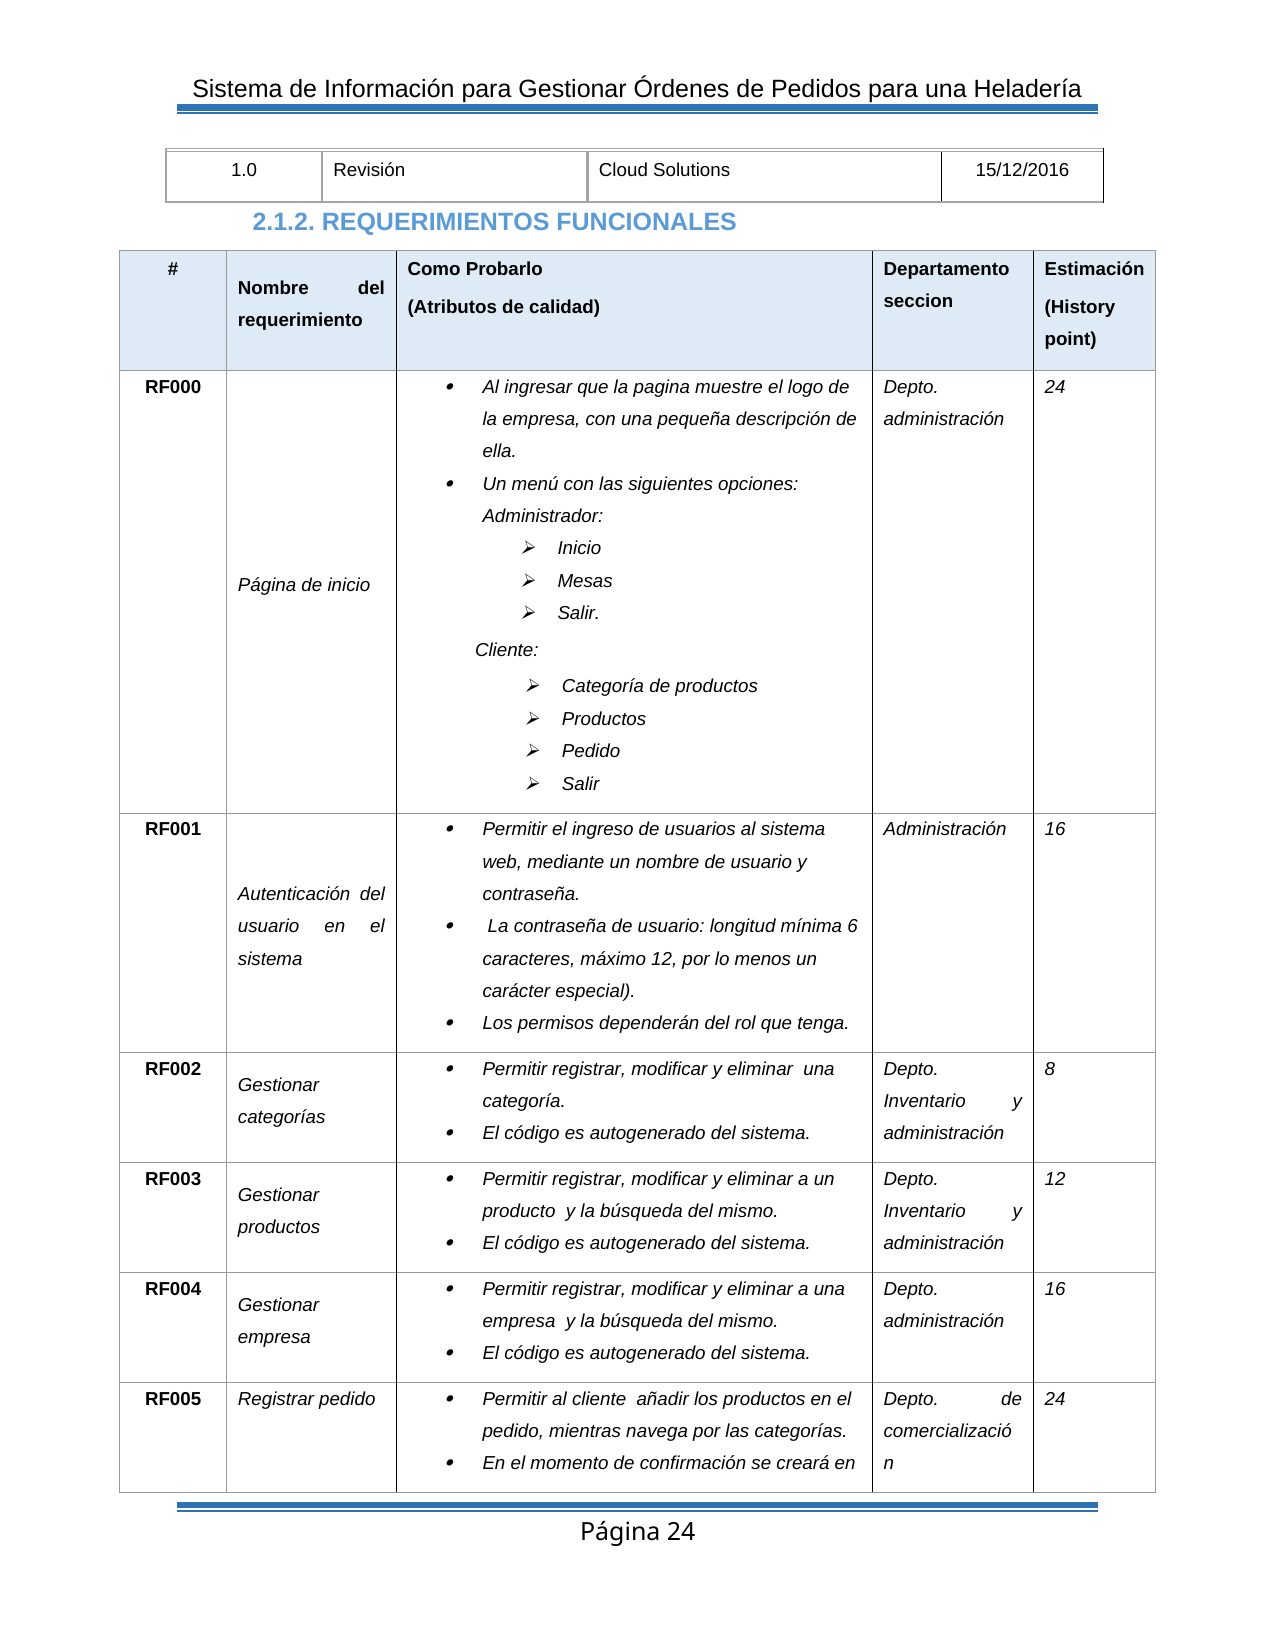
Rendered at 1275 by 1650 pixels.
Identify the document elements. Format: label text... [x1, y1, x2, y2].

table_cell Gestionar productos [227, 1163, 396, 1272]
table_header Como Probarlo (Atributos de calidad) [397, 251, 872, 370]
table_cell 24 [1034, 371, 1155, 813]
table_cell Permitir registrar, modificar y eliminar a una empresa y la búsqueda del mismo. El código es autogenerado del sistema. [397, 1273, 872, 1382]
table_cell 1.0 [167, 152, 321, 201]
table_cell Depto. Inventario y administración [873, 1163, 1033, 1272]
table_cell Cloud Solutions [589, 152, 941, 201]
table_cell Permitir registrar, modificar y eliminar una categoría. El código es autogenerado del sistema. [397, 1053, 872, 1162]
table_cell Permitir al cliente añadir los productos en el pedido, mientras navega por las categorías. En el momento de confirmación se creará en pedido. [397, 1383, 872, 1492]
table_cell Registrar pedido [227, 1383, 396, 1492]
table_header Nombre del requerimiento [227, 251, 396, 370]
table_cell 16 [1034, 1273, 1155, 1382]
table_cell RF004 [120, 1273, 226, 1382]
table_header Departamento seccion [873, 251, 1033, 370]
table_cell 16 [1034, 814, 1155, 1052]
table_cell RF000 [120, 371, 226, 813]
table_cell Permitir registrar, modificar y eliminar a un producto y la búsqueda del mismo. El código es autogenerado del sistema. [397, 1163, 872, 1272]
table_cell 8 [1034, 1053, 1155, 1162]
table_cell Revisión [323, 152, 586, 201]
table_cell Gestionar categorías [227, 1053, 396, 1162]
table_cell Página de inicio [227, 371, 396, 813]
table_cell Depto. de comercialización [873, 1383, 1033, 1492]
table_cell 24 [1034, 1383, 1155, 1492]
table_cell 15/12/2016 [942, 152, 1103, 201]
table_cell Gestionar empresa [227, 1273, 396, 1382]
table_header # [120, 251, 226, 370]
table_cell Autenticación del usuario en el sistema [227, 814, 396, 1052]
table_cell RF002 [120, 1053, 226, 1162]
table_cell RF001 [120, 814, 226, 1052]
subtitle 2.1.2. REQUERIMIENTOS FUNCIONALES [252, 207, 1098, 236]
table_cell Depto. administración [873, 1273, 1033, 1382]
table_cell Al ingresar que la pagina muestre el logo de la empresa, con una pequeña descripción de ella. Un menú con las siguientes opciones: Administrador: Inicio Mesas Salir. Cliente: Categoría de productos Productos Pedido Salir [397, 371, 872, 813]
table_cell 12 [1034, 1163, 1155, 1272]
table_cell Administración [873, 814, 1033, 1052]
table_cell Permitir el ingreso de usuarios al sistema web, mediante un nombre de usuario y contraseña. La contraseña de usuario: longitud mínima 6 caracteres, máximo 12, por lo menos un carácter especial). Los permisos dependerán del rol que tenga. [397, 814, 872, 1052]
table_header Estimación (History point) [1034, 251, 1155, 370]
table_cell RF003 [120, 1163, 226, 1272]
table_cell Depto. administración [873, 371, 1033, 813]
table_cell Depto. Inventario y administración [873, 1053, 1033, 1162]
table_cell RF005 [120, 1383, 226, 1492]
